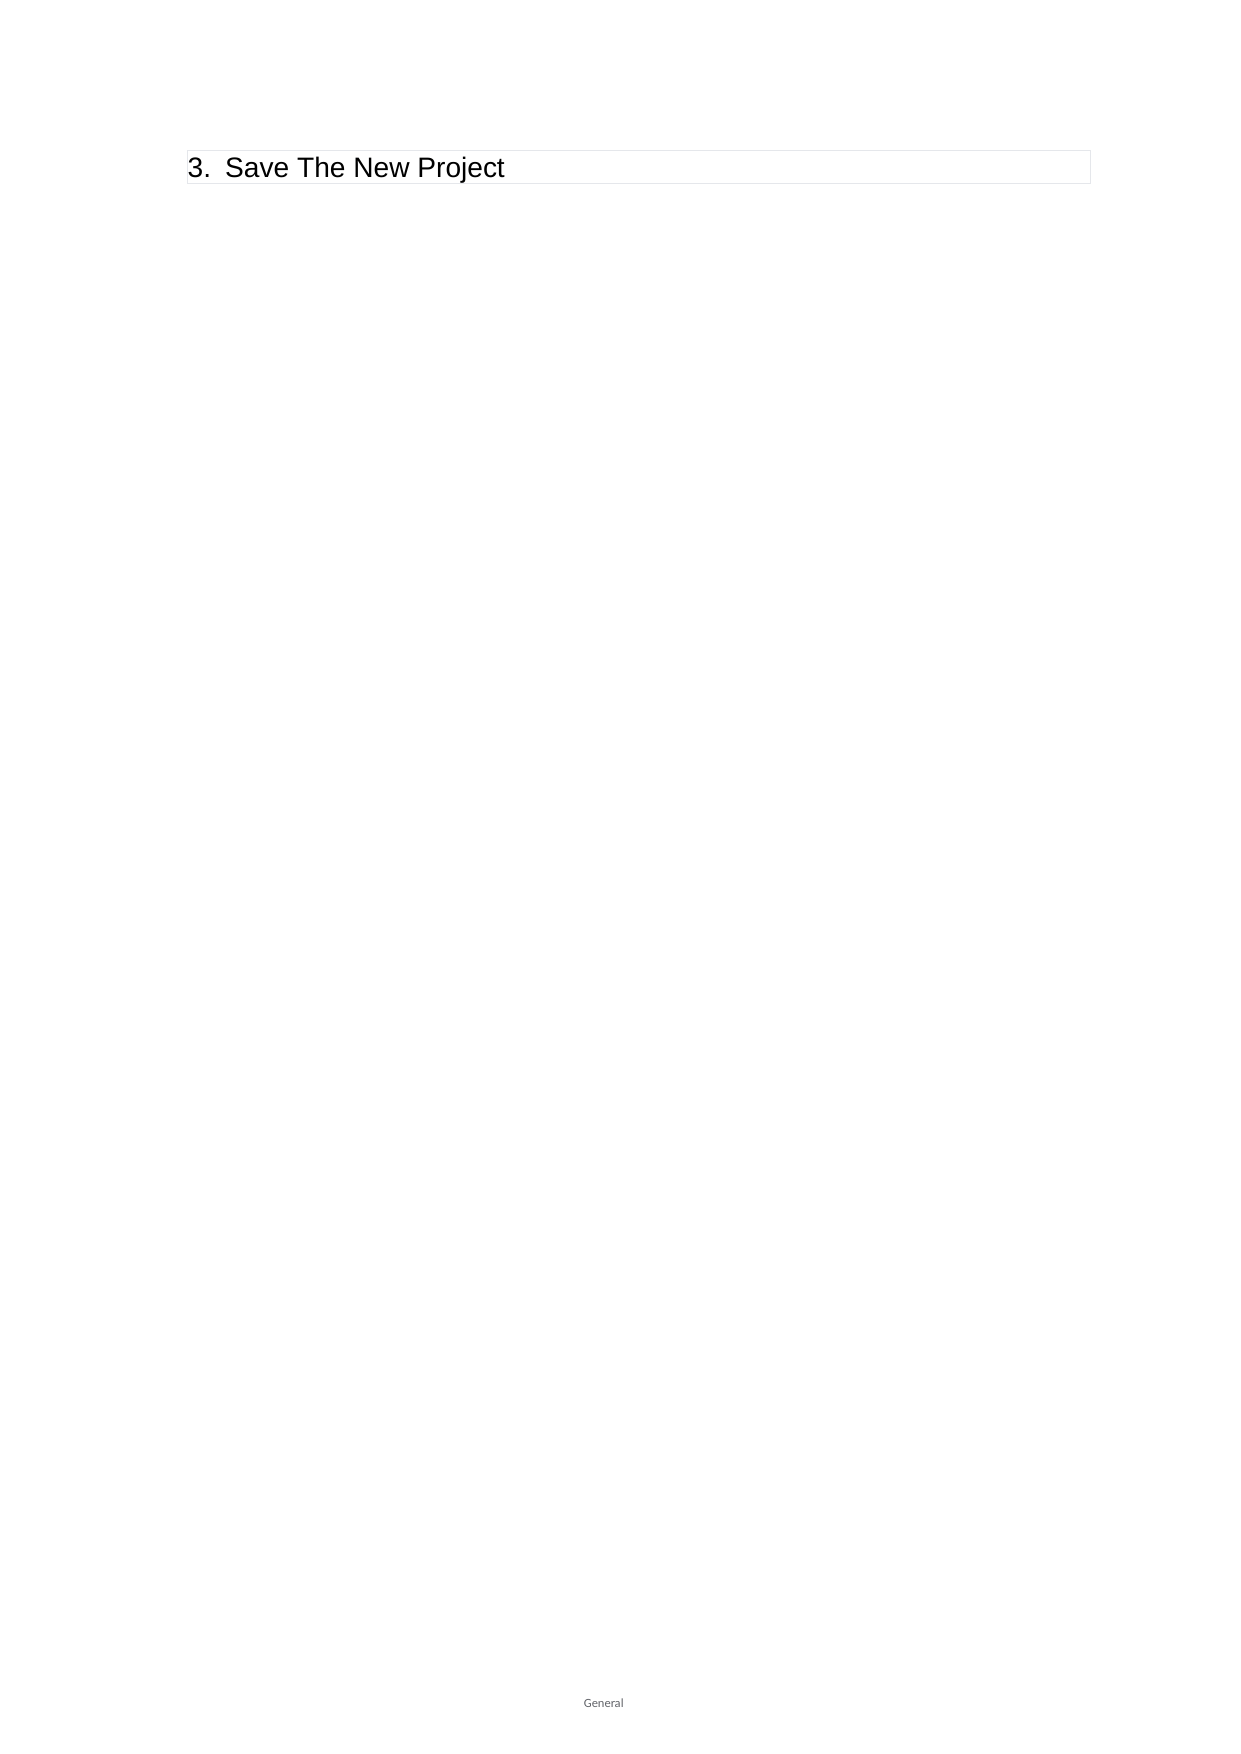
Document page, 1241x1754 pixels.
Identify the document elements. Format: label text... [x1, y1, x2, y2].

list Save The New Project [188, 151, 1090, 183]
